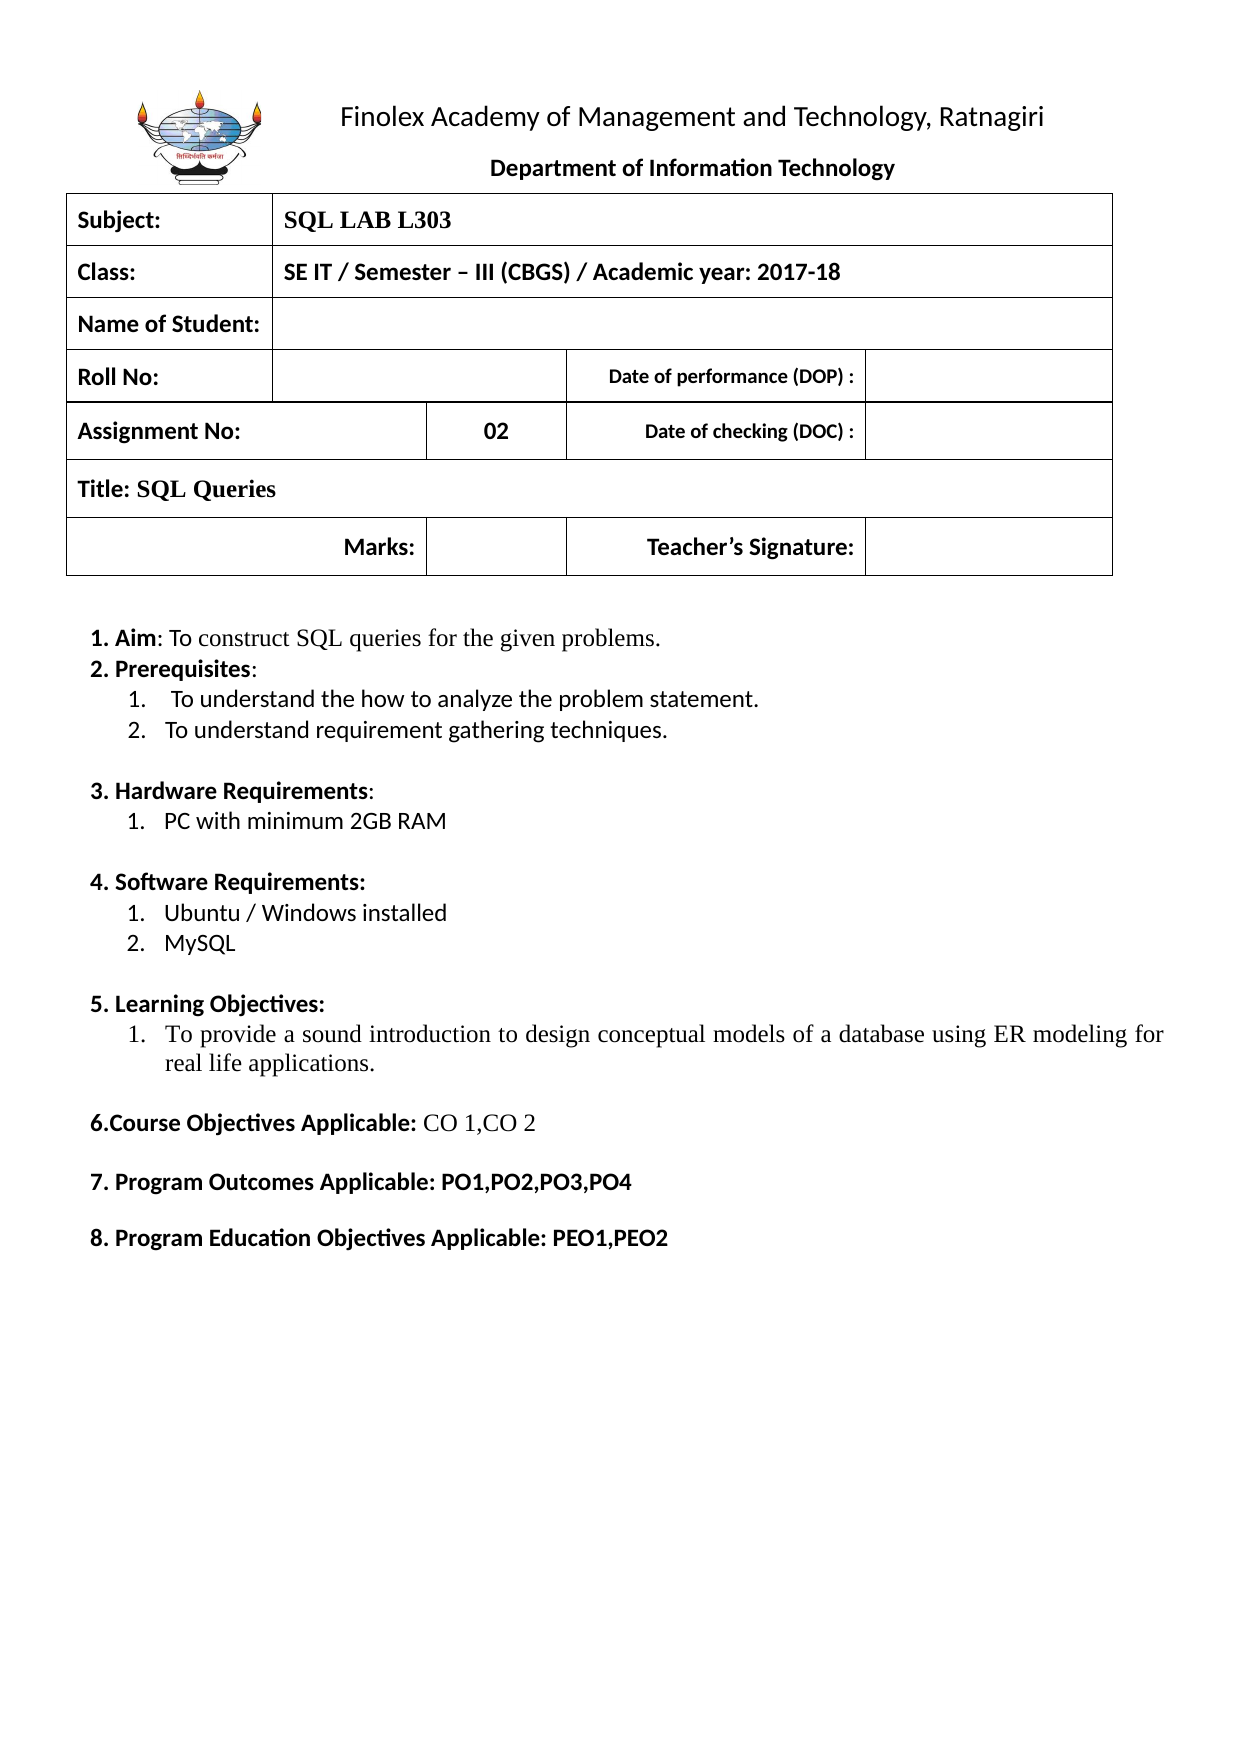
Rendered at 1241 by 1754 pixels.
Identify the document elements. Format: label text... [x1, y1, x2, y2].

text 4. Software Requirements: [90, 866, 1165, 897]
list To provide a sound introduction to design conceptual models of a database using ER modeling for real life applications. [127, 1019, 1165, 1076]
table_cell Class: [67, 246, 272, 297]
table_cell Name of Student: [67, 298, 272, 349]
text 2. Prerequisites: [90, 653, 1165, 683]
text 3. Hardware Requirements: [90, 775, 1165, 805]
table_cell [866, 518, 1112, 575]
table_cell Title: SQL Queries [67, 460, 1112, 517]
table_cell SE IT / Semester – III (CBGS) / Academic year: 2017-18 [273, 246, 1112, 297]
list Ubuntu / Windows installed [126, 897, 1165, 927]
list MySQL [126, 927, 1165, 958]
text 1. Aim: To construct SQL queries for the given problems. [90, 622, 1165, 653]
table_cell Marks: [67, 518, 426, 575]
list To understand requirement gathering techniques. [127, 714, 1165, 744]
text 7. Program Outcomes Applicable: PO1,PO2,PO3,PO4 [90, 1166, 1165, 1197]
table_cell [273, 298, 1112, 349]
table_header [66, 90, 272, 193]
table_cell [427, 518, 566, 575]
text 8. Program Education Objectives Applicable: PEO1,PEO2 [90, 1197, 1165, 1253]
table_header Finolex Academy of Management and Technology, Ratnagiri [272, 90, 1113, 142]
table_cell Date of checking (DOC) : [567, 403, 865, 459]
picture [137, 90, 262, 185]
text 5. Learning Objectives: [90, 988, 1165, 1019]
list PC with minimum 2GB RAM [126, 805, 1165, 836]
table_cell 02 [427, 403, 566, 459]
table_cell Subject: [67, 194, 272, 245]
list To understand the how to analyze the problem statement. [127, 683, 1165, 714]
text 6.Course Objectives Applicable: CO 1,CO 2 [90, 1107, 1165, 1137]
table_cell Teacher’s Signature: [567, 518, 865, 575]
table_cell Date of performance (DOP) : [567, 350, 865, 401]
table_cell SQL LAB L303 [273, 194, 1112, 245]
table_cell Roll No: [67, 350, 272, 401]
table_cell Department of Information Technology [272, 142, 1113, 193]
table_cell [866, 403, 1112, 459]
table_cell Assignment No: [67, 403, 426, 459]
table_cell [866, 350, 1112, 401]
table_cell [273, 350, 566, 401]
